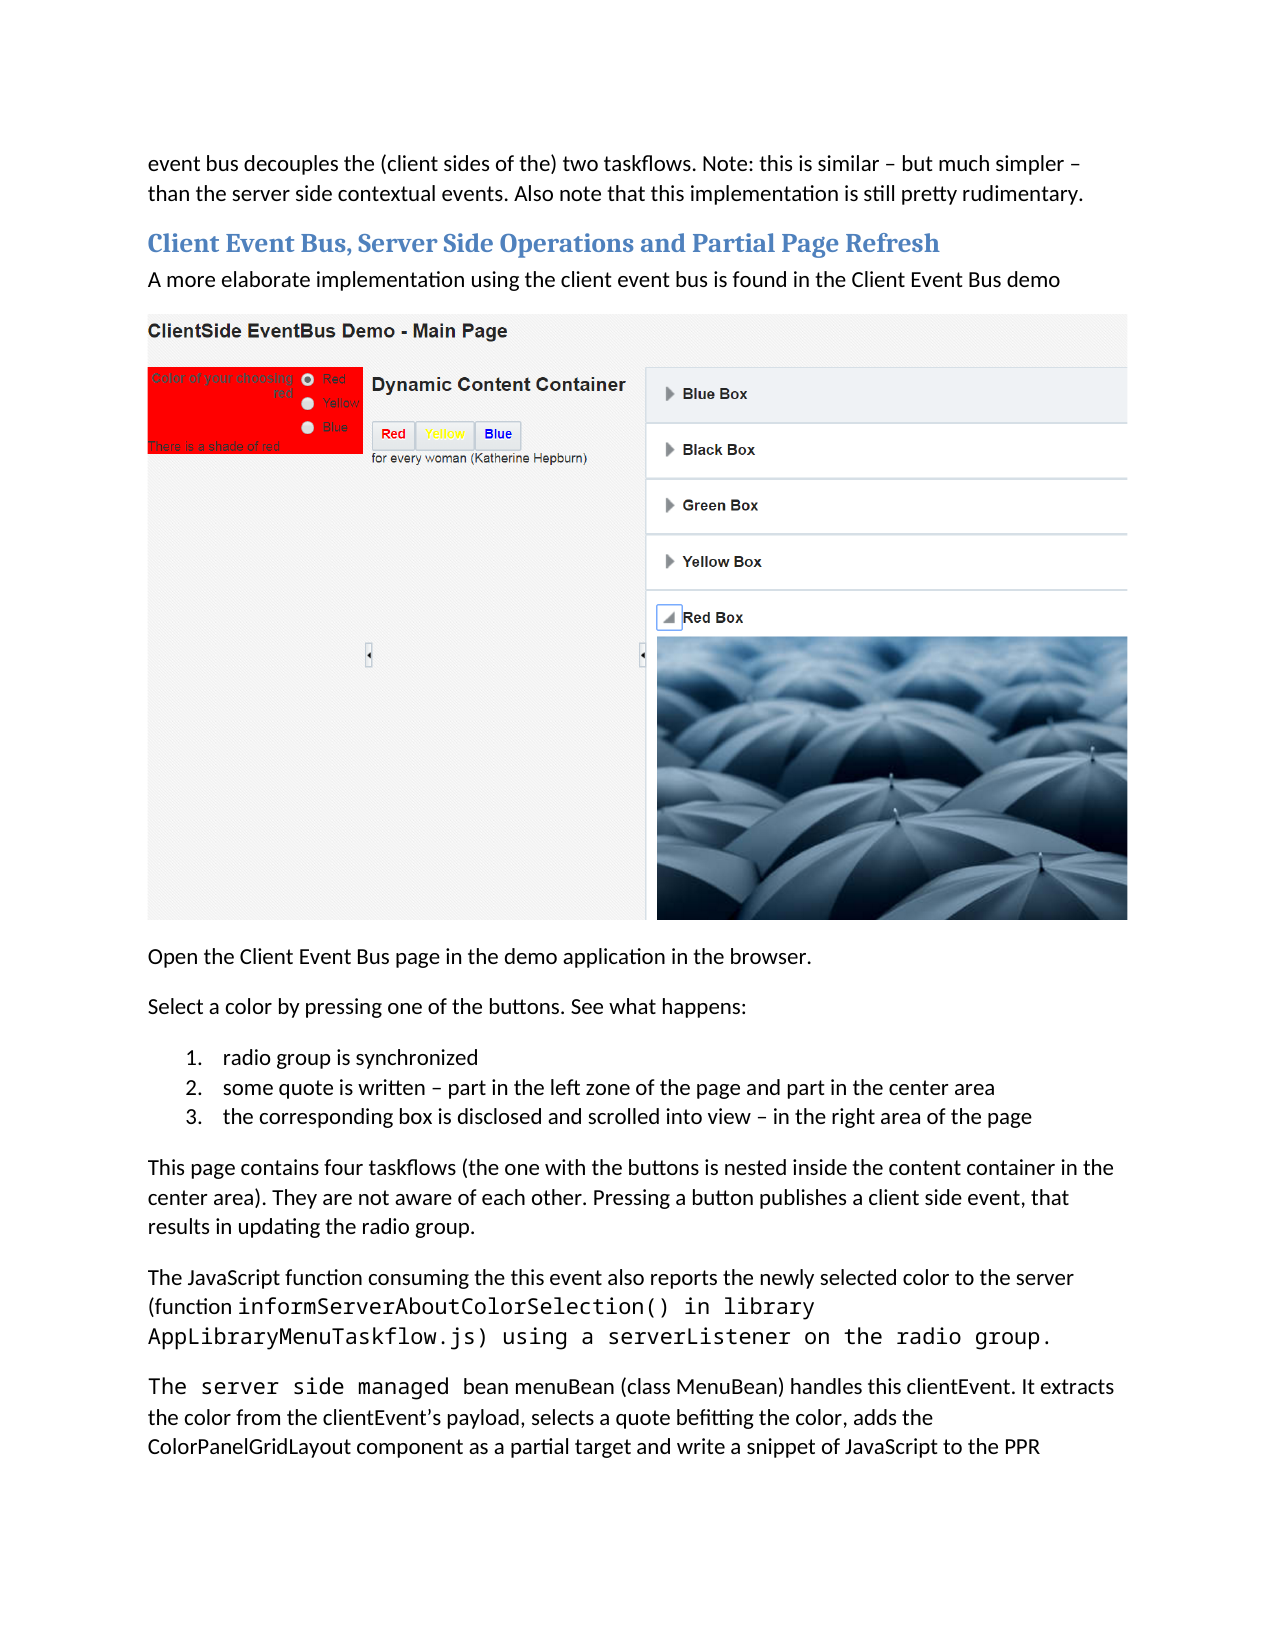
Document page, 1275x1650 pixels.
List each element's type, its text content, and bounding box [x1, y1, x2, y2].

text A more elaborate implementation using the client event bus is found in the Client Event Bus demo [148, 263, 1127, 293]
list some quote is written – part in the left zone of the page and part in the center area [185, 1071, 1127, 1101]
text Select a color by pressing one of the buttons. See what happens: [148, 991, 1127, 1021]
text This page contains four taskflows (the one with the buttons is nested inside the content container in the center area). They are not aware of each other. Pressing a button publishes a client side event, that results in updating the radio group. [148, 1151, 1127, 1240]
picture [147, 314, 1128, 920]
list radio group is synchronized [185, 1041, 1127, 1071]
subtitle Client Event Bus, Server Side Operations and Partial Page Refresh [148, 228, 1127, 259]
list the corresponding box is disclosed and scrolled into view – in the right area of the page [185, 1101, 1127, 1130]
text Open the Client Event Bus page in the demo application in the browser. [148, 940, 1127, 970]
text The JavaScript function consuming the this event also reports the newly selected color to the server (function informServerAboutColorSelection() in library AppLibraryMenuTaskflow.js) using a serverListener on the radio group. [148, 1261, 1127, 1350]
